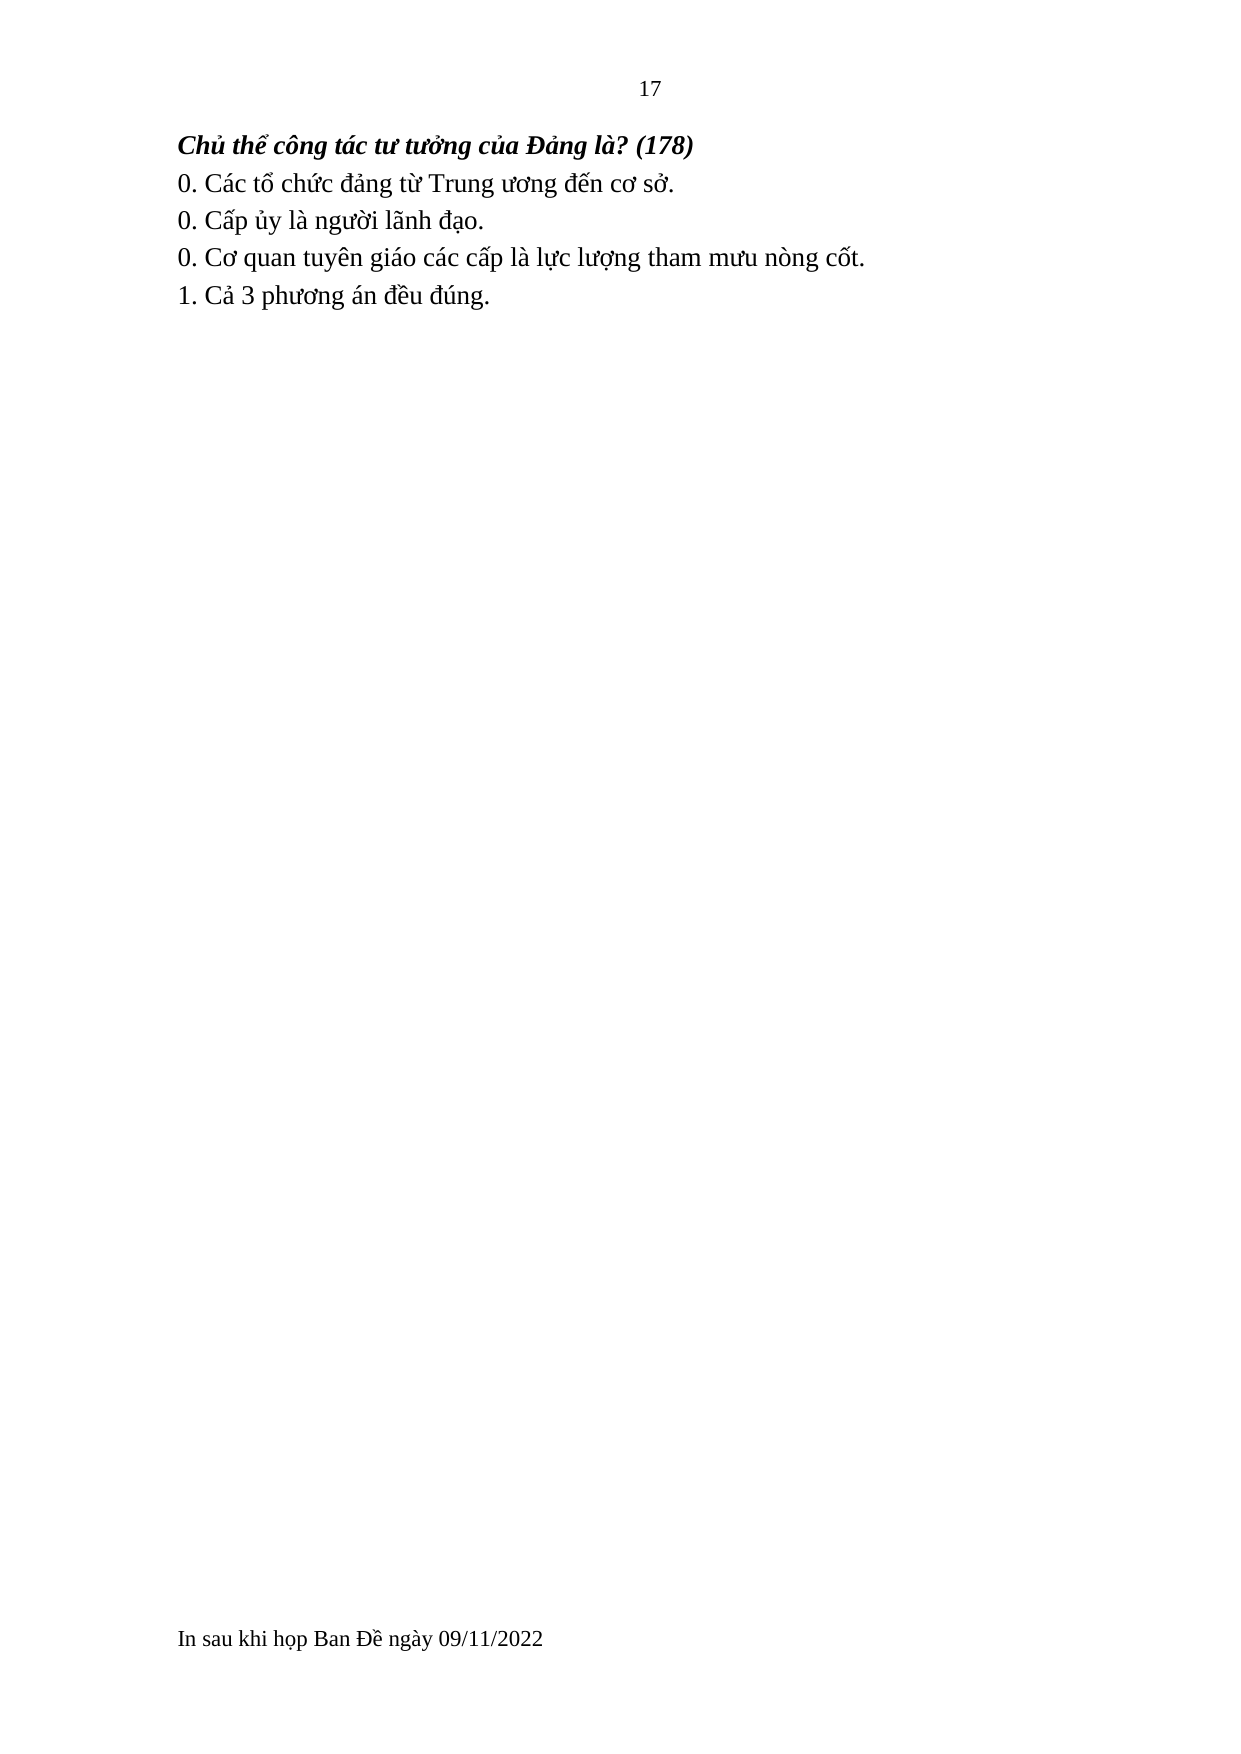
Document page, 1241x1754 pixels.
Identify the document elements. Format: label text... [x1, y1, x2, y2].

text Chủ thể công tác tư tưởng của Đảng là? (178) [177, 129, 1122, 161]
text 0. Các tổ chức đảng từ Trung ương đến cơ sở. [177, 167, 1122, 198]
text 1. Cả 3 phương án đều đúng. [177, 279, 1122, 310]
text 0. Cấp ủy là người lãnh đạo. [177, 204, 1122, 235]
text 0. Cơ quan tuyên giáo các cấp là lực lượng tham mưu nòng cốt. [177, 242, 1122, 273]
